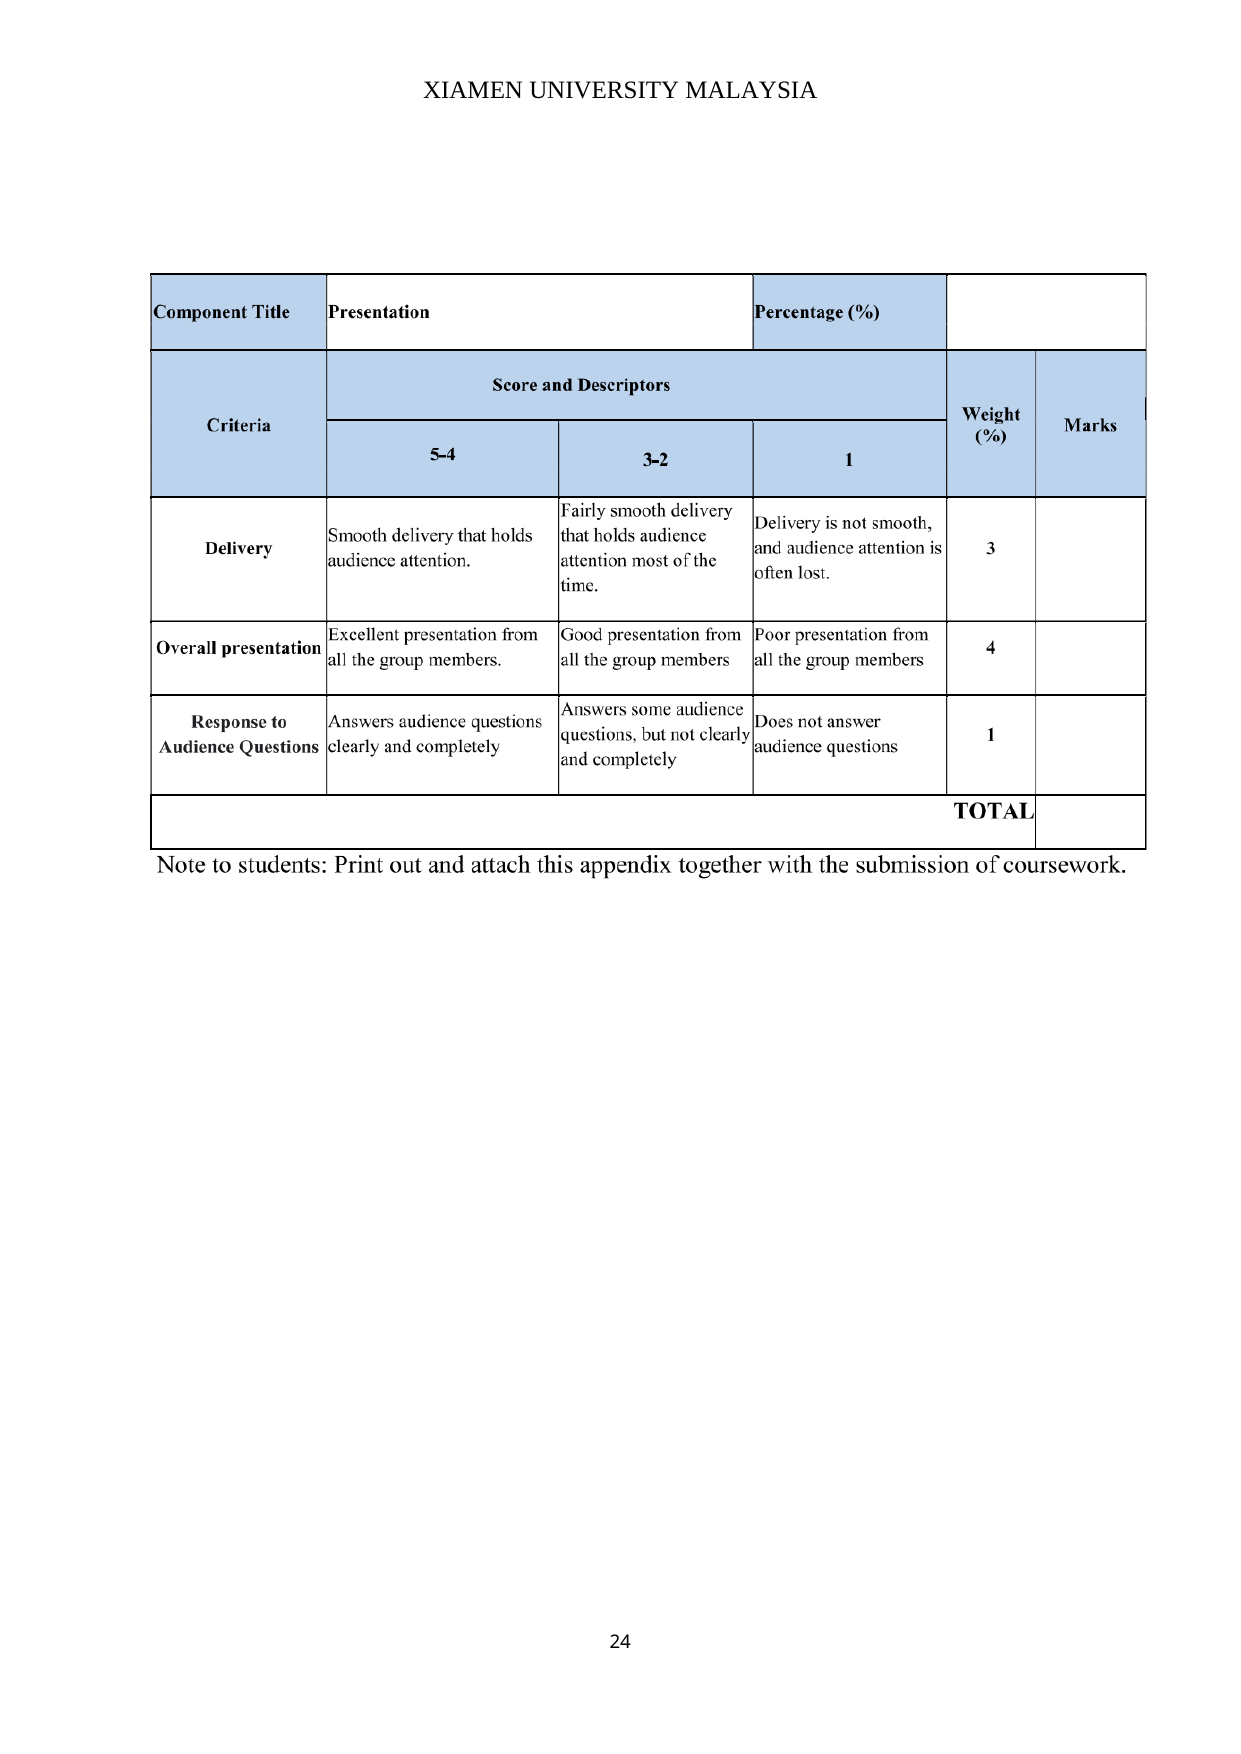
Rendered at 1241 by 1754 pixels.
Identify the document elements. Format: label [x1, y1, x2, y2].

picture [123, 243, 1155, 887]
